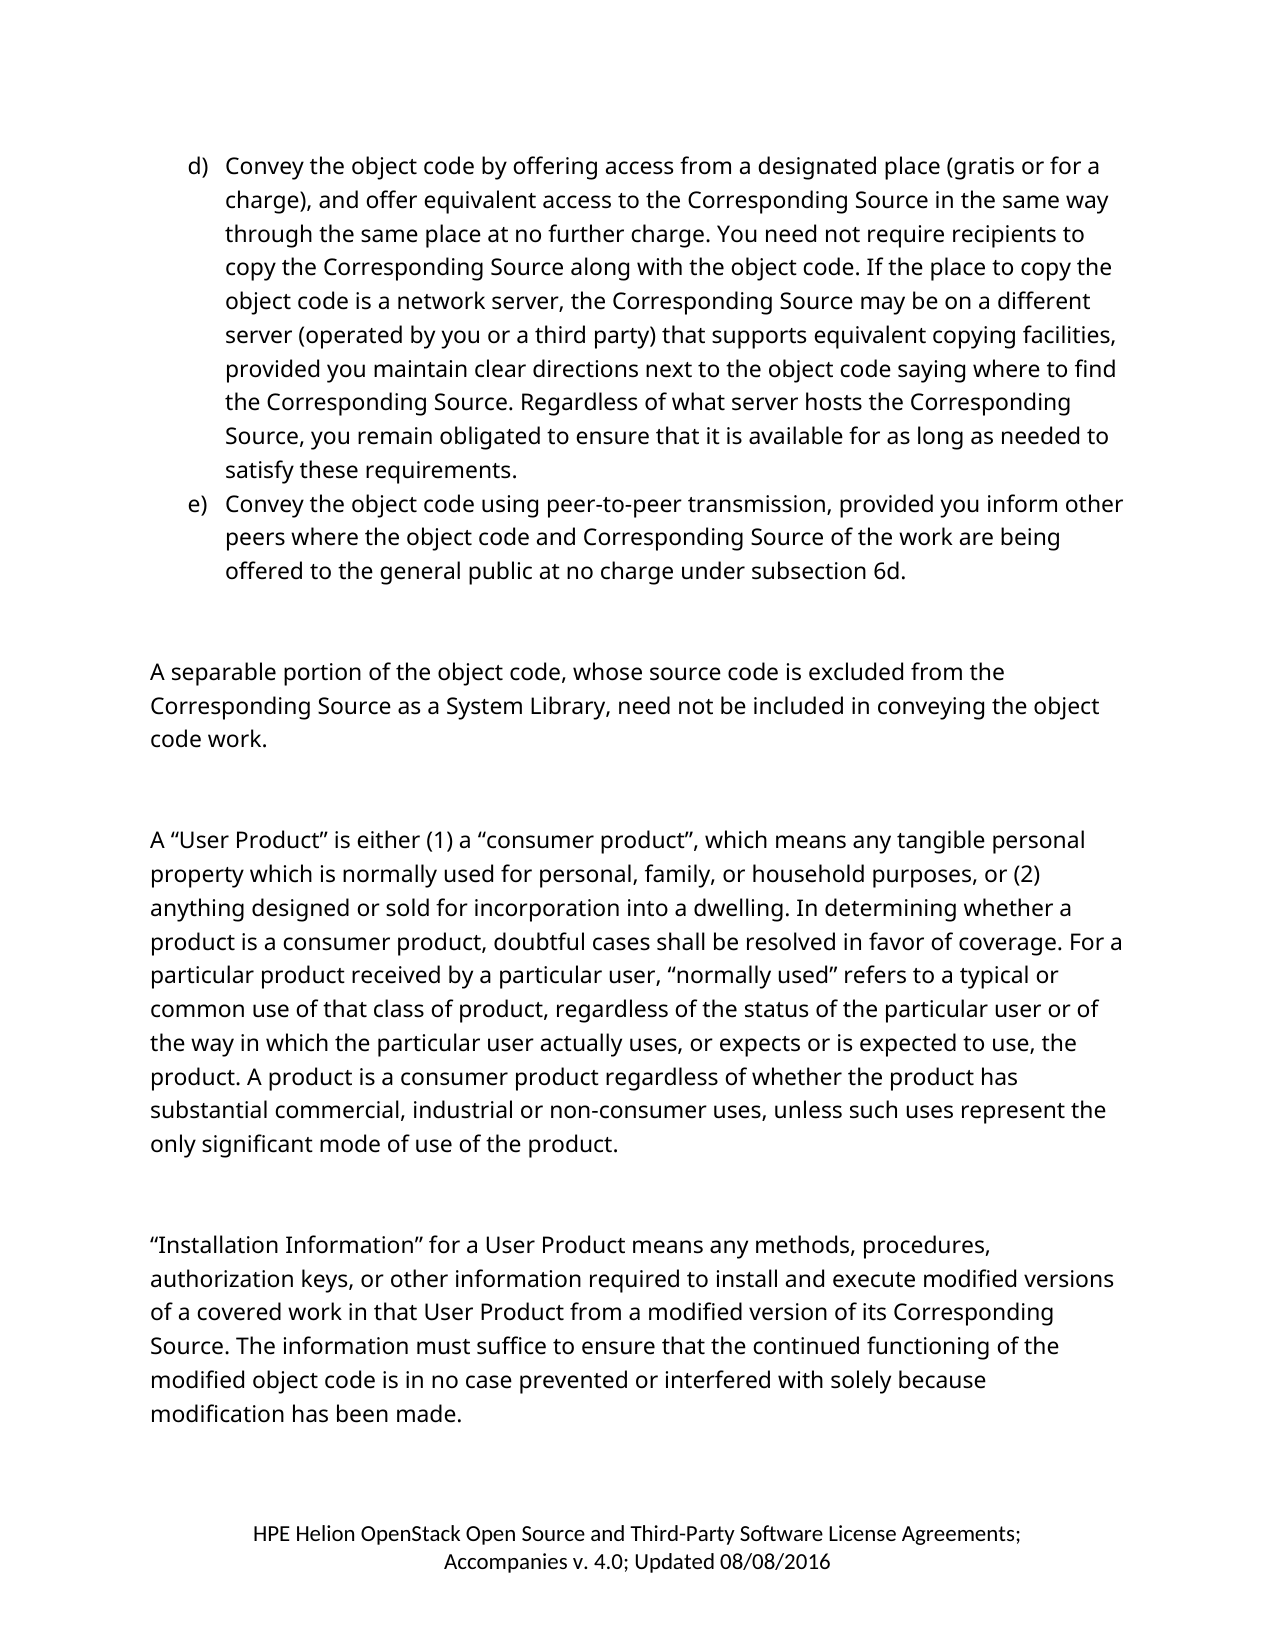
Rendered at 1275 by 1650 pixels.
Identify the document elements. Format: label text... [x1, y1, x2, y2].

text “Installation Information” for a User Product means any methods, procedures, authorization keys, or other information required to install and execute modified versions of a covered work in that User Product from a modified version of its Corresponding Source. The information must suffice to ensure that the continued functioning of the modified object code is in no case prevented or interfered with solely because modification has been made. [150, 1229, 1125, 1429]
list Convey the object code using peer-to-peer transmission, provided you inform other peers where the object code and Corresponding Source of the work are being offered to the general public at no charge under subsection 6d. [187, 487, 1125, 586]
text A “User Product” is either (1) a “consumer product”, which means any tangible personal property which is normally used for personal, family, or household purposes, or (2) anything designed or sold for incorporation into a dwelling. In determining whether a product is a consumer product, doubtful cases shall be resolved in favor of coverage. For a particular product received by a particular user, “normally used” refers to a typical or common use of that class of product, regardless of the status of the particular user or of the way in which the particular user actually uses, or expects or is expected to use, the product. A product is a consumer product regardless of whether the product has substantial commercial, industrial or non-consumer uses, unless such uses represent the only significant mode of use of the product. [150, 824, 1125, 1159]
list Convey the object code by offering access from a designated place (gratis or for a charge), and offer equivalent access to the Corresponding Source in the same way through the same place at no further charge. You need not require recipients to copy the Corresponding Source along with the object code. If the place to copy the object code is a network server, the Corresponding Source may be on a different server (operated by you or a third party) that supports equivalent copying facilities, provided you maintain clear directions next to the object code saying where to find the Corresponding Source. Regardless of what server hosts the Corresponding Source, you remain obligated to ensure that it is available for as long as needed to satisfy these requirements. [187, 150, 1125, 485]
text A separable portion of the object code, whose source code is excluded from the Corresponding Source as a System Library, need not be included in conveying the object code work. [150, 656, 1125, 754]
